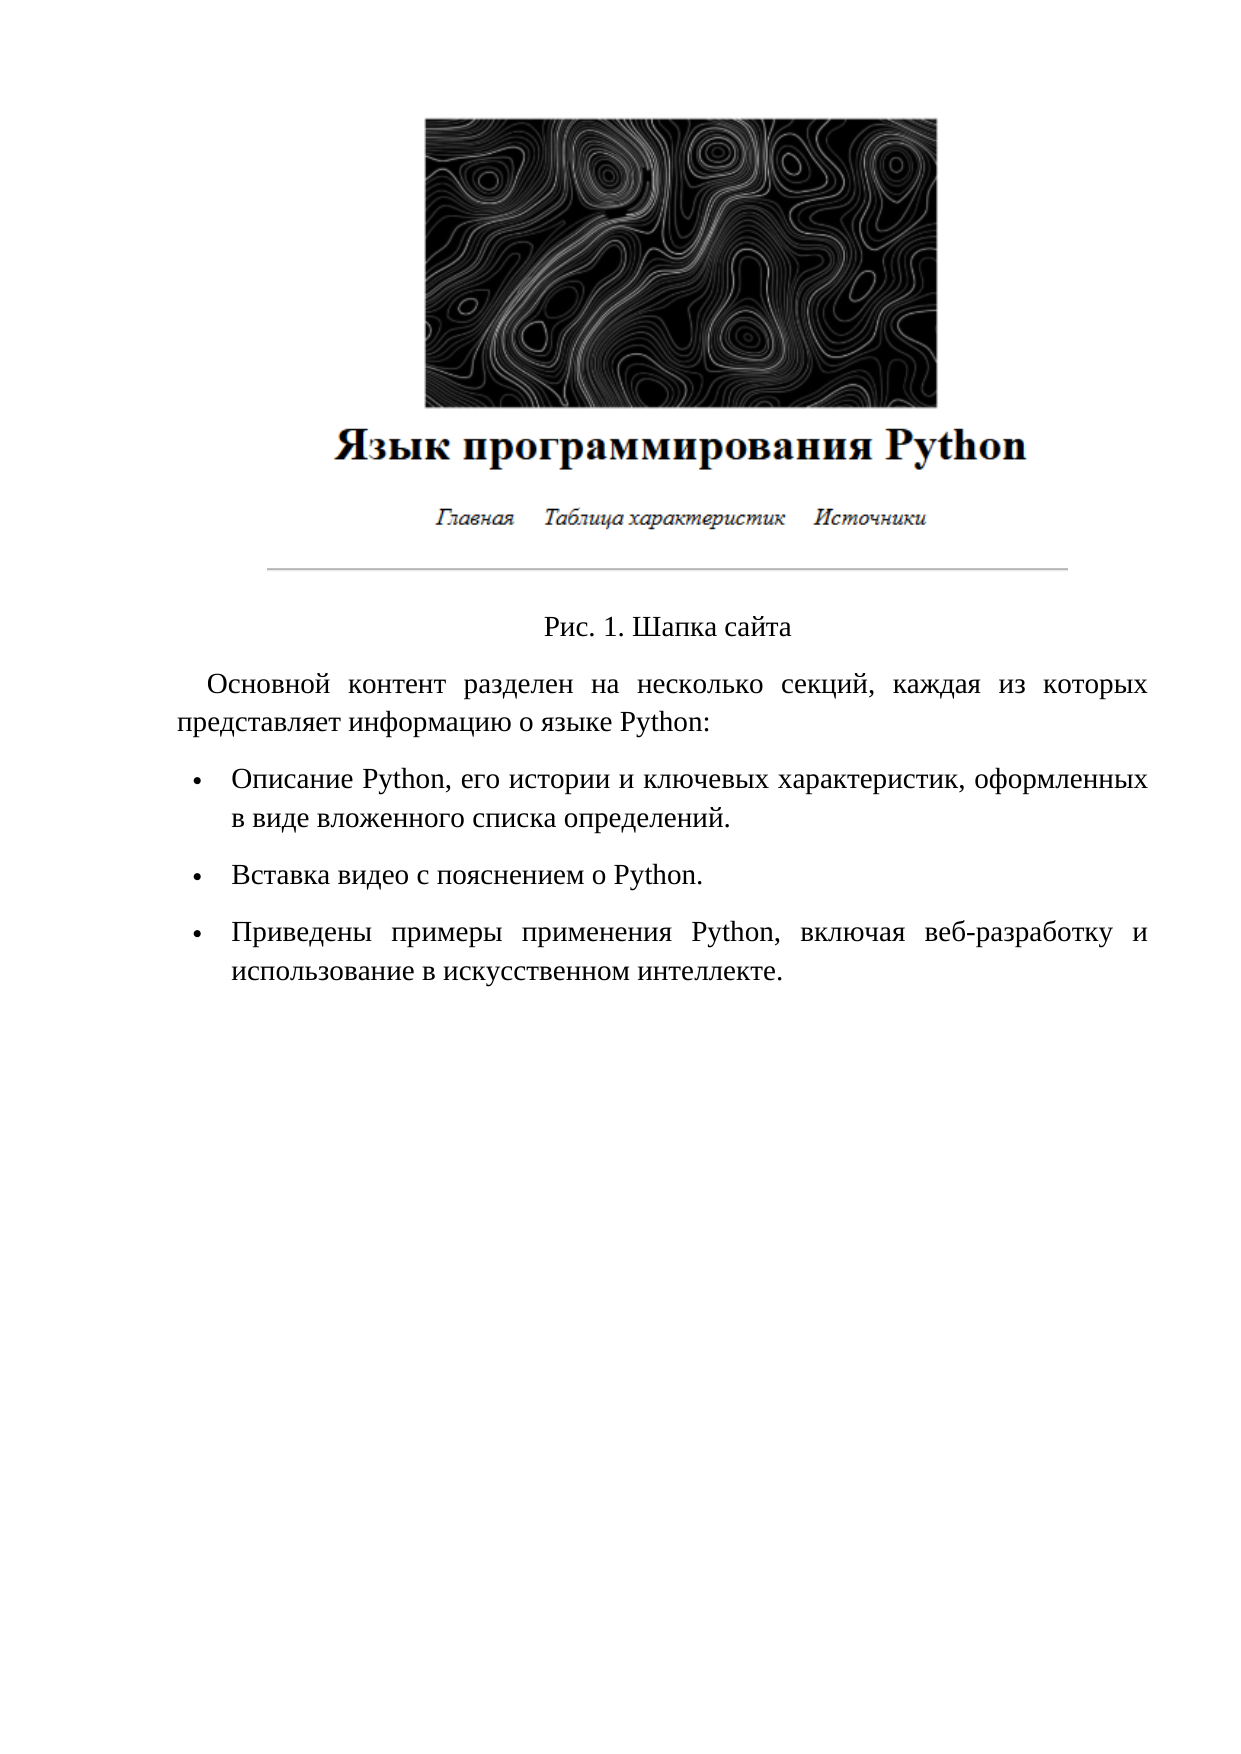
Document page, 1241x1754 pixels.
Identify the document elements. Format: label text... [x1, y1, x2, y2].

list Вставка видео с пояснением о Python. [194, 857, 1149, 891]
list Приведены примеры применения Python, включая веб-разработку и использование в искусственном интеллекте. [194, 914, 1149, 987]
text Рис. 1. Шапка сайта [156, 609, 1149, 642]
text Основной контент разделен на несколько секций, каждая из которых представляет информацию о языке Python: [177, 666, 1149, 738]
picture [267, 108, 1068, 586]
list Описание Python, его истории и ключевых характеристик, оформленных в виде вложенного списка определений. [194, 762, 1149, 834]
